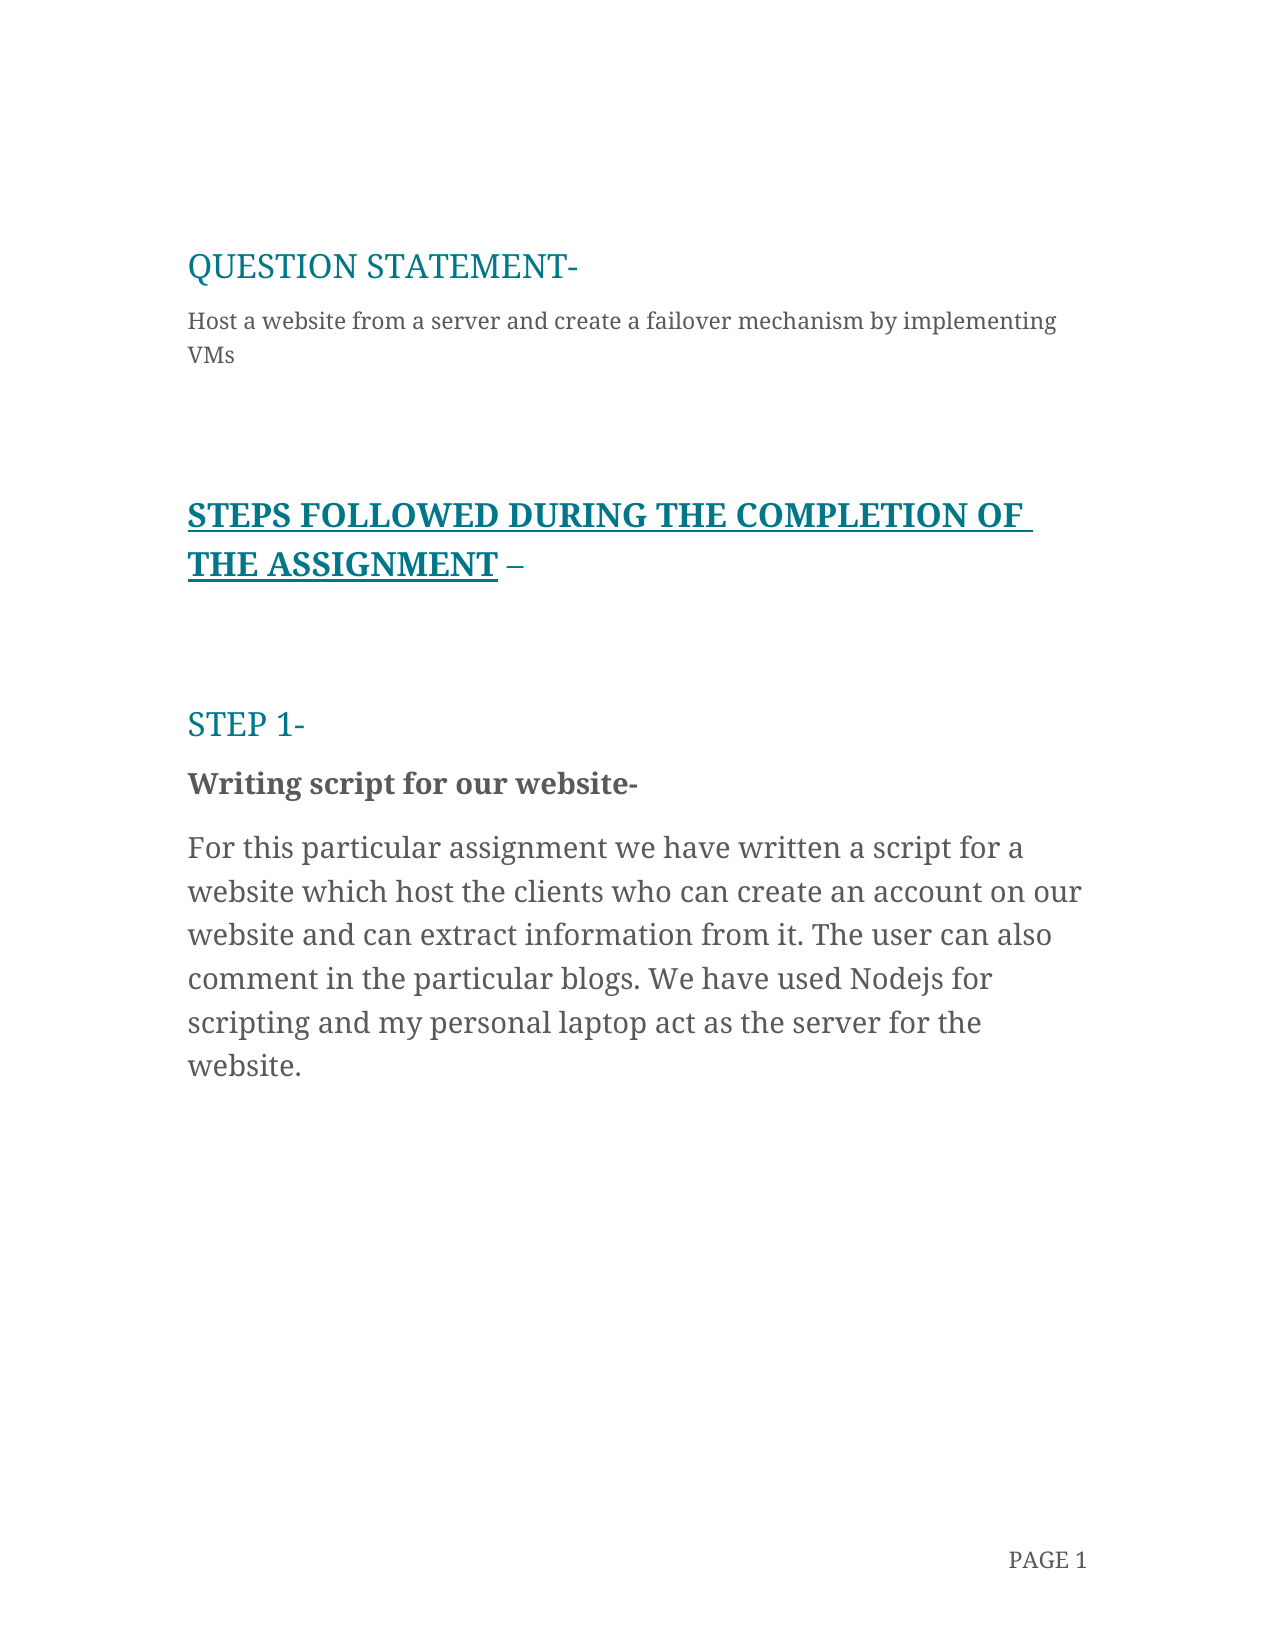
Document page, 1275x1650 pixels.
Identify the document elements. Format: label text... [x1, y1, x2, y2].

text Writing script for our website- [187, 763, 1087, 803]
text Host a website from a server and create a failover mechanism by implementing VMs [187, 305, 1087, 371]
subtitle STEP 1- [187, 701, 1087, 746]
subtitle STEPS FOLLOWED DURING THE COMPLETION OF THE ASSIGNMENT – [187, 491, 1087, 587]
subtitle QUESTION STATEMENT- [187, 242, 1087, 288]
text For this particular assignment we have written a script for a website which host the clients who can create an account on our website and can extract information from it. The user can also comment in the particular blogs. We have used Nodejs for scripting and my personal laptop act as the server for the website. [187, 827, 1087, 1085]
